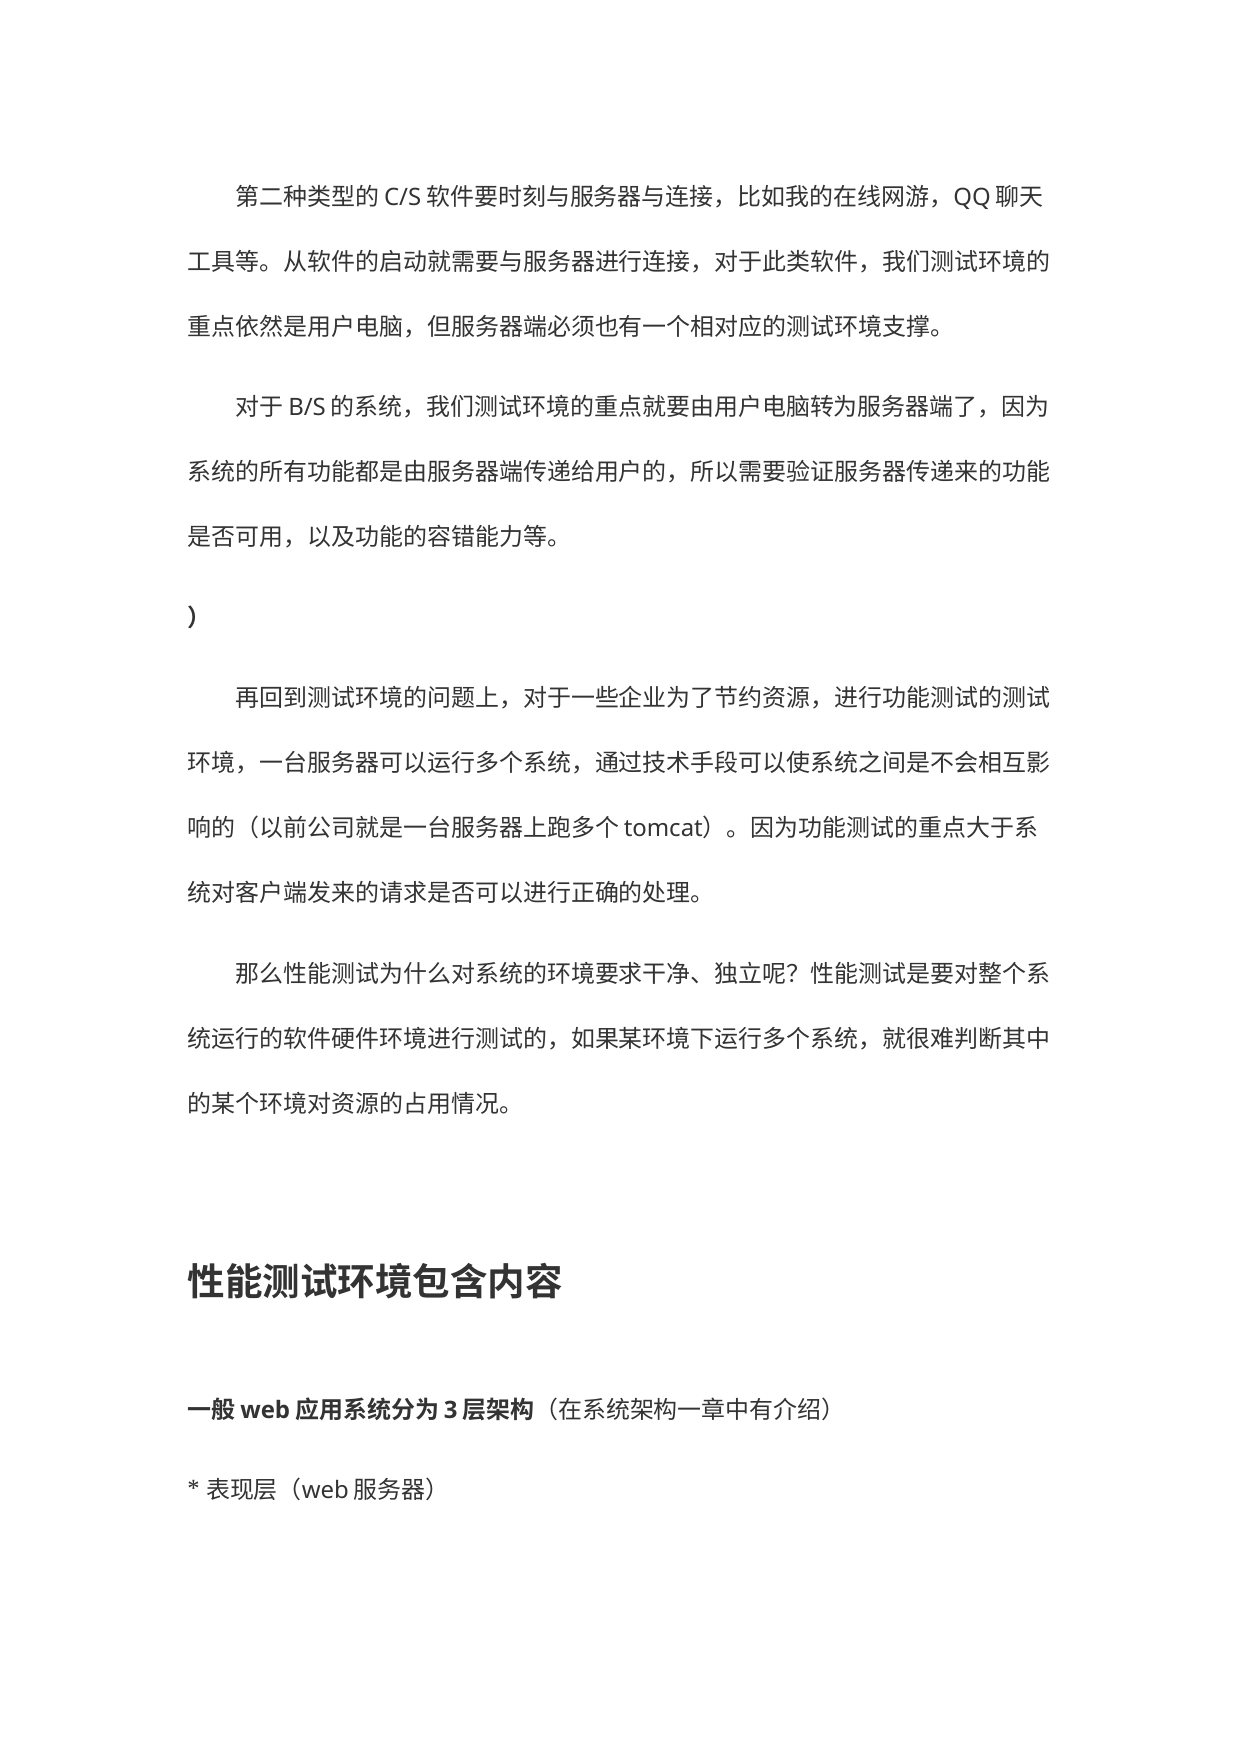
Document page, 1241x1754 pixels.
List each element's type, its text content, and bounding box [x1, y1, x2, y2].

text * 表现层（web服务器） [187, 1456, 1053, 1521]
text 那么性能测试为什么对系统的环境要求干净、独立呢？性能测试是要对整个系统运行的软件硬件环境进行测试的，如果某环境下运行多个系统，就很难判断其中的某个环境对资源的占用情况。 [187, 939, 1053, 1134]
text 再回到测试环境的问题上，对于一些企业为了节约资源，进行功能测试的测试环境，一台服务器可以运行多个系统，通过技术手段可以使系统之间是不会相互影响的（以前公司就是一台服务器上跑多个tomcat）。因为功能测试的重点大于系统对客户端发来的请求是否可以进行正确的处理。 [187, 664, 1053, 924]
text 第二种类型的C/S软件要时刻与服务器与连接，比如我的在线网游，QQ聊天工具等。从软件的启动就需要与服务器进行连接，对于此类软件，我们测试环境的重点依然是用户电脑，但服务器端必须也有一个相对应的测试环境支撑。 [187, 162, 1053, 357]
text 一般web应用系统分为3层架构（在系统架构一章中有介绍） [187, 1375, 1053, 1440]
text 性能测试环境包含内容 [187, 1246, 1053, 1311]
text ） [187, 583, 1053, 648]
text 对于B/S的系统，我们测试环境的重点就要由用户电脑转为服务器端了，因为系统的所有功能都是由服务器端传递给用户的，所以需要验证服务器传递来的功能是否可用，以及功能的容错能力等。 [187, 373, 1053, 568]
